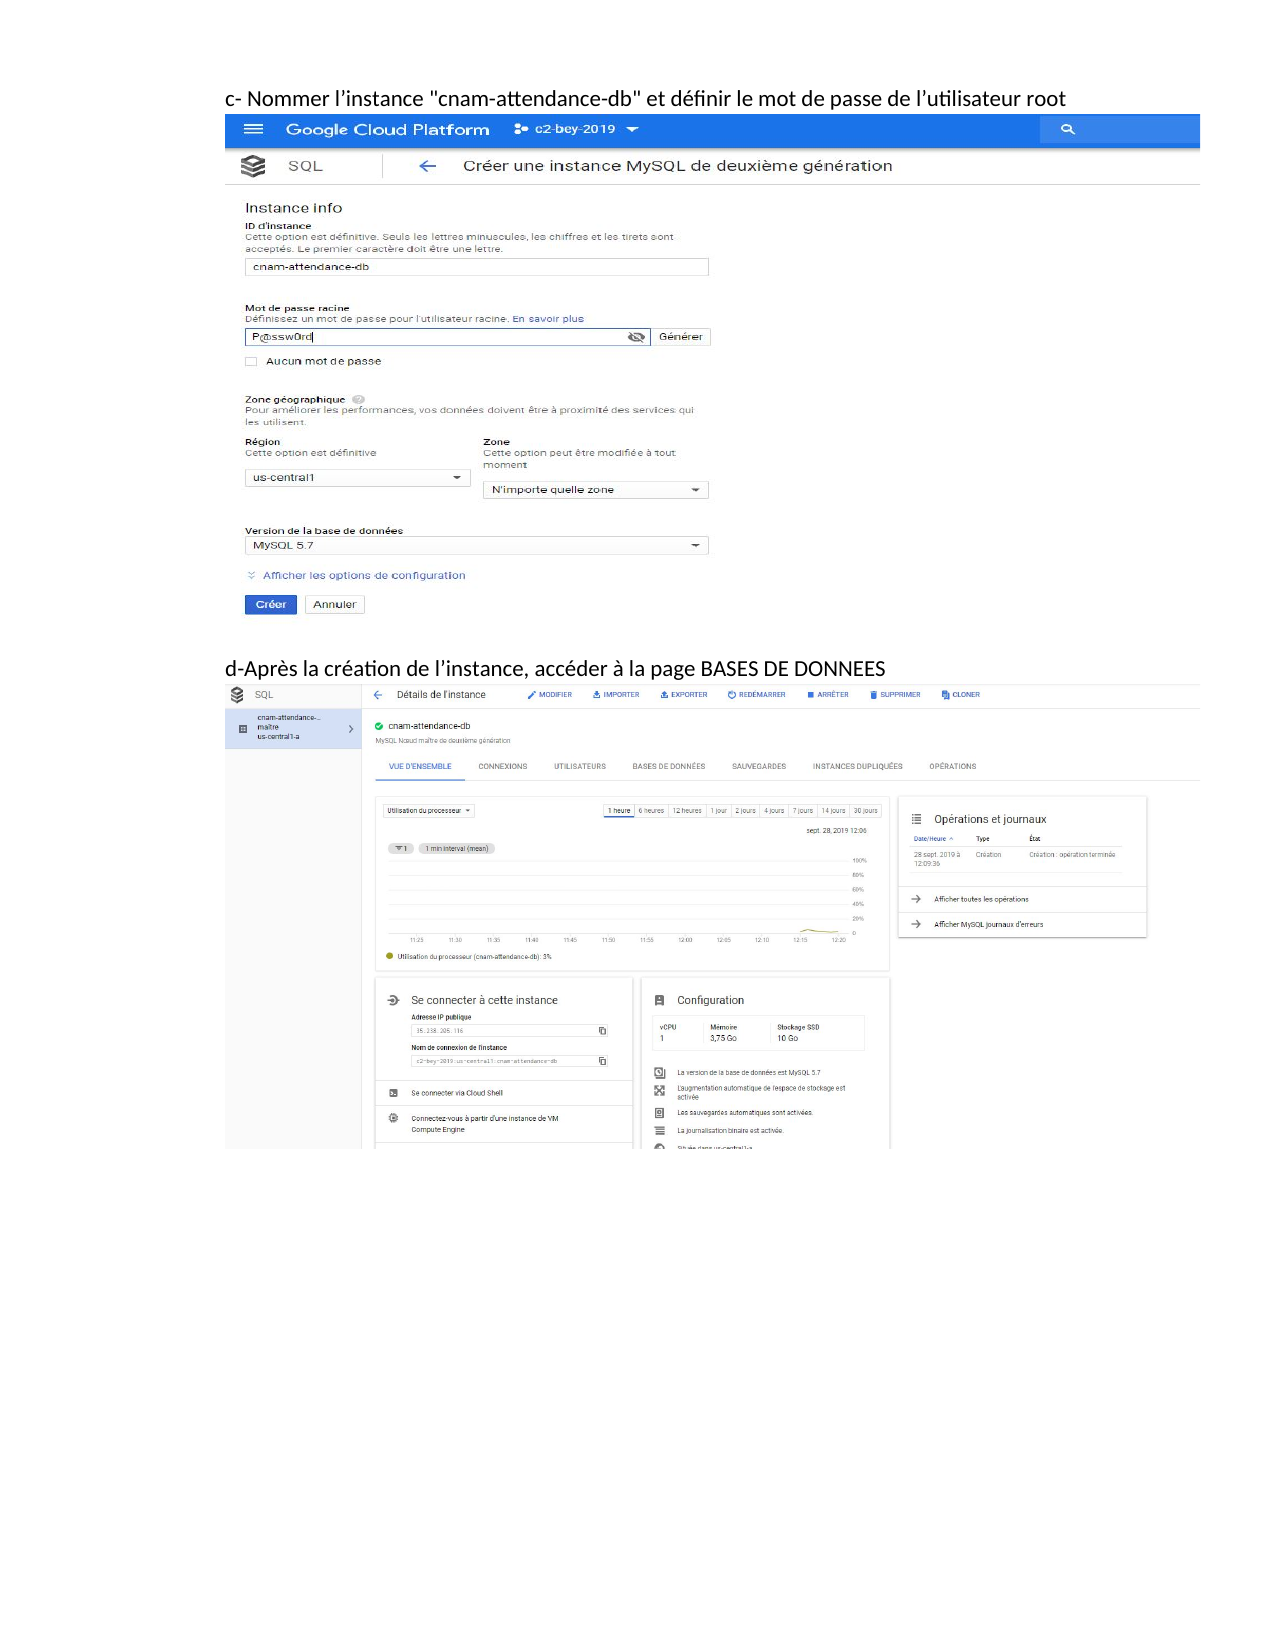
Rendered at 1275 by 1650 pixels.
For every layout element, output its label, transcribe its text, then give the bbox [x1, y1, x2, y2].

list c- Nommer l’instance "cnam-attendance-db" et définir le mot de passe de l’utilisateur root [225, 84, 1125, 112]
list d-Après la création de l’instance, accéder à la page BASES DE DONNEES [225, 653, 1125, 682]
picture [225, 684, 1200, 1149]
picture [225, 114, 1200, 653]
